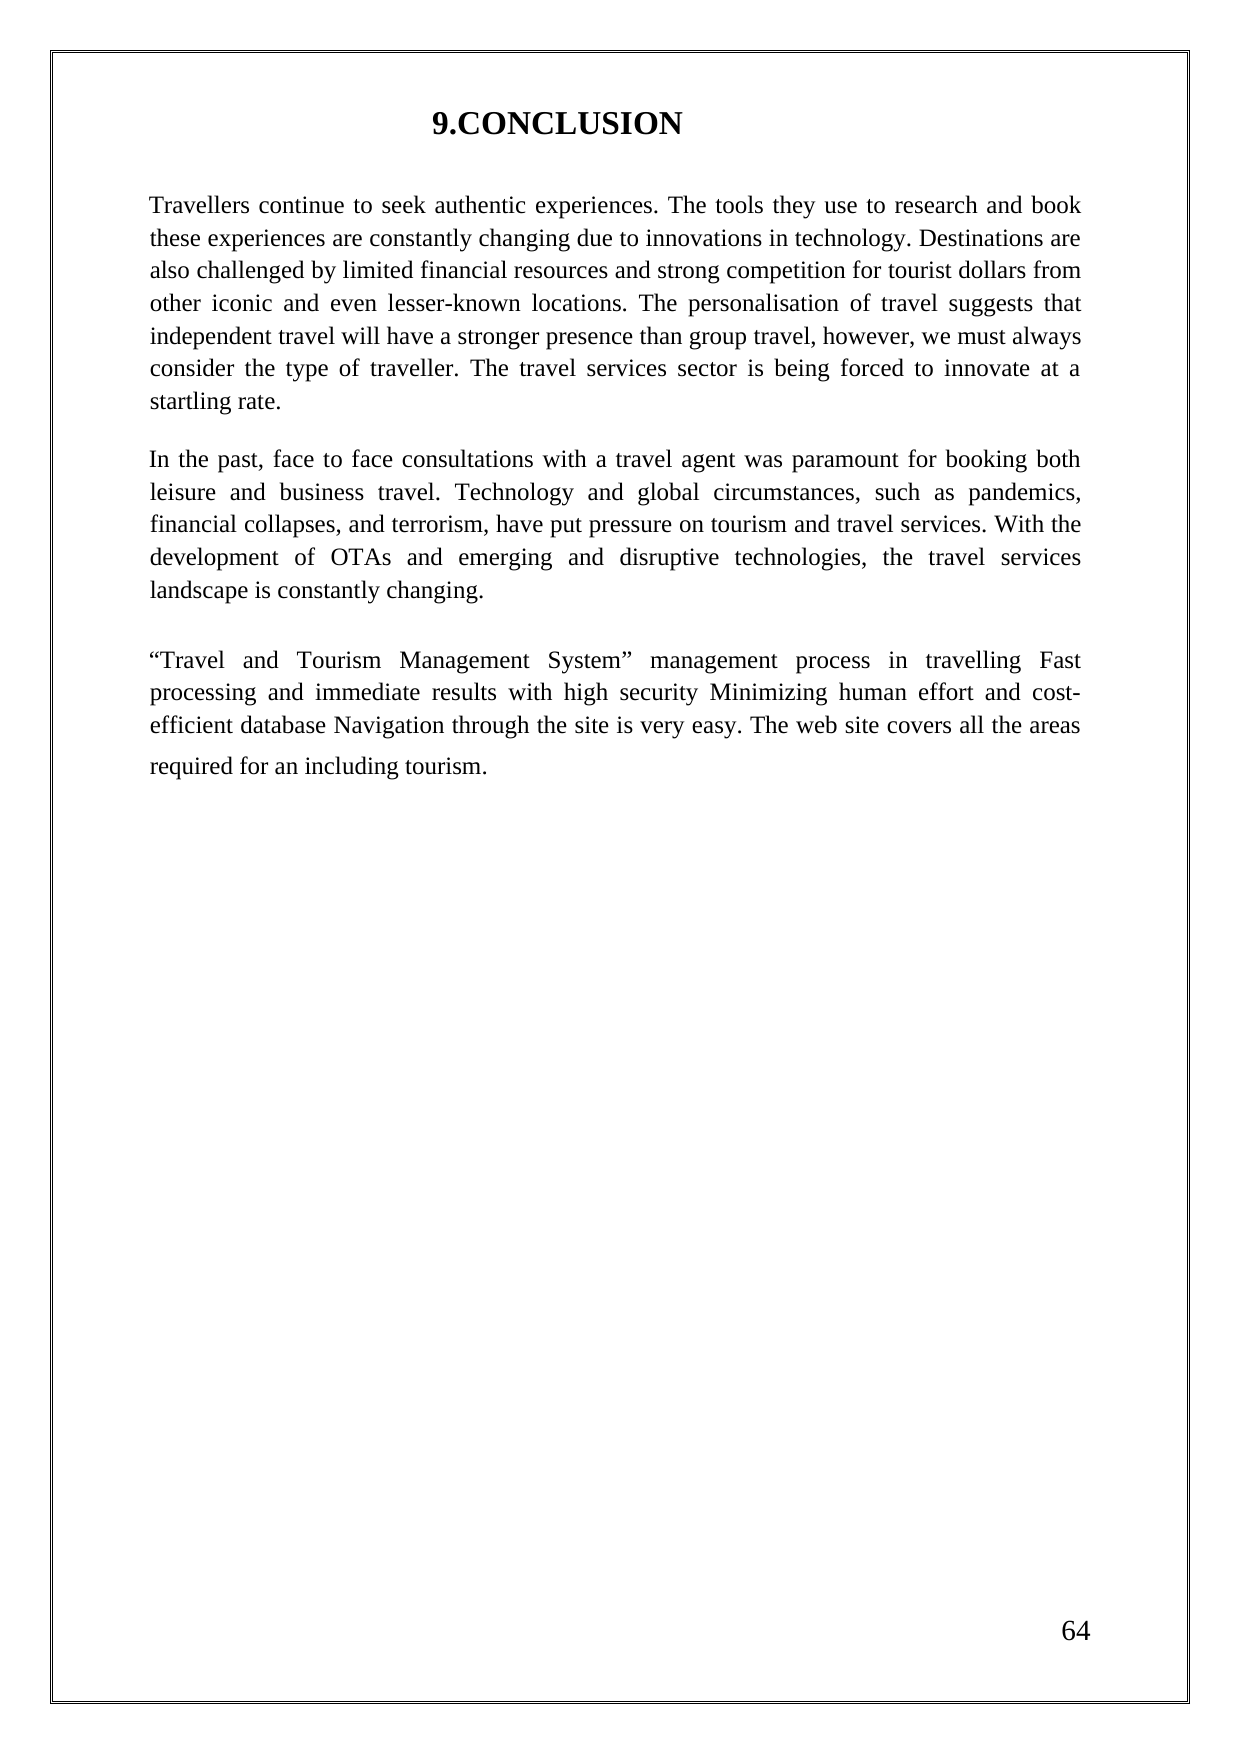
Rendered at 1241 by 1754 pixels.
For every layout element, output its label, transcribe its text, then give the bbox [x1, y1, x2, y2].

text 9.CONCLUSION [148, 103, 852, 142]
text In the past, face to face consultations with a travel agent was paramount for booking both leisure and business travel. Technology and global circumstances, such as pandemics, financial collapses, and terrorism, have put pressure on tourism and travel services. With the development of OTAs and emerging and disruptive technologies, the travel services landscape is constantly changing. [148, 444, 1082, 603]
text “Travel and Tourism Management System” management process in travelling Fast processing and immediate results with high security Minimizing human effort and cost-efficient database Navigation through the site is very easy. The web site covers all the areas required for an including tourism. [148, 645, 1082, 781]
text Travellers continue to seek authentic experiences. The tools they use to research and book these experiences are constantly changing due to innovations in technology. Destinations are also challenged by limited financial resources and strong competition for tourist dollars from other iconic and even lesser-known locations. The personalisation of travel suggests that independent travel will have a stronger presence than group travel, however, we must always consider the type of traveller. The travel services sector is being forced to innovate at a startling rate. [148, 190, 1082, 415]
